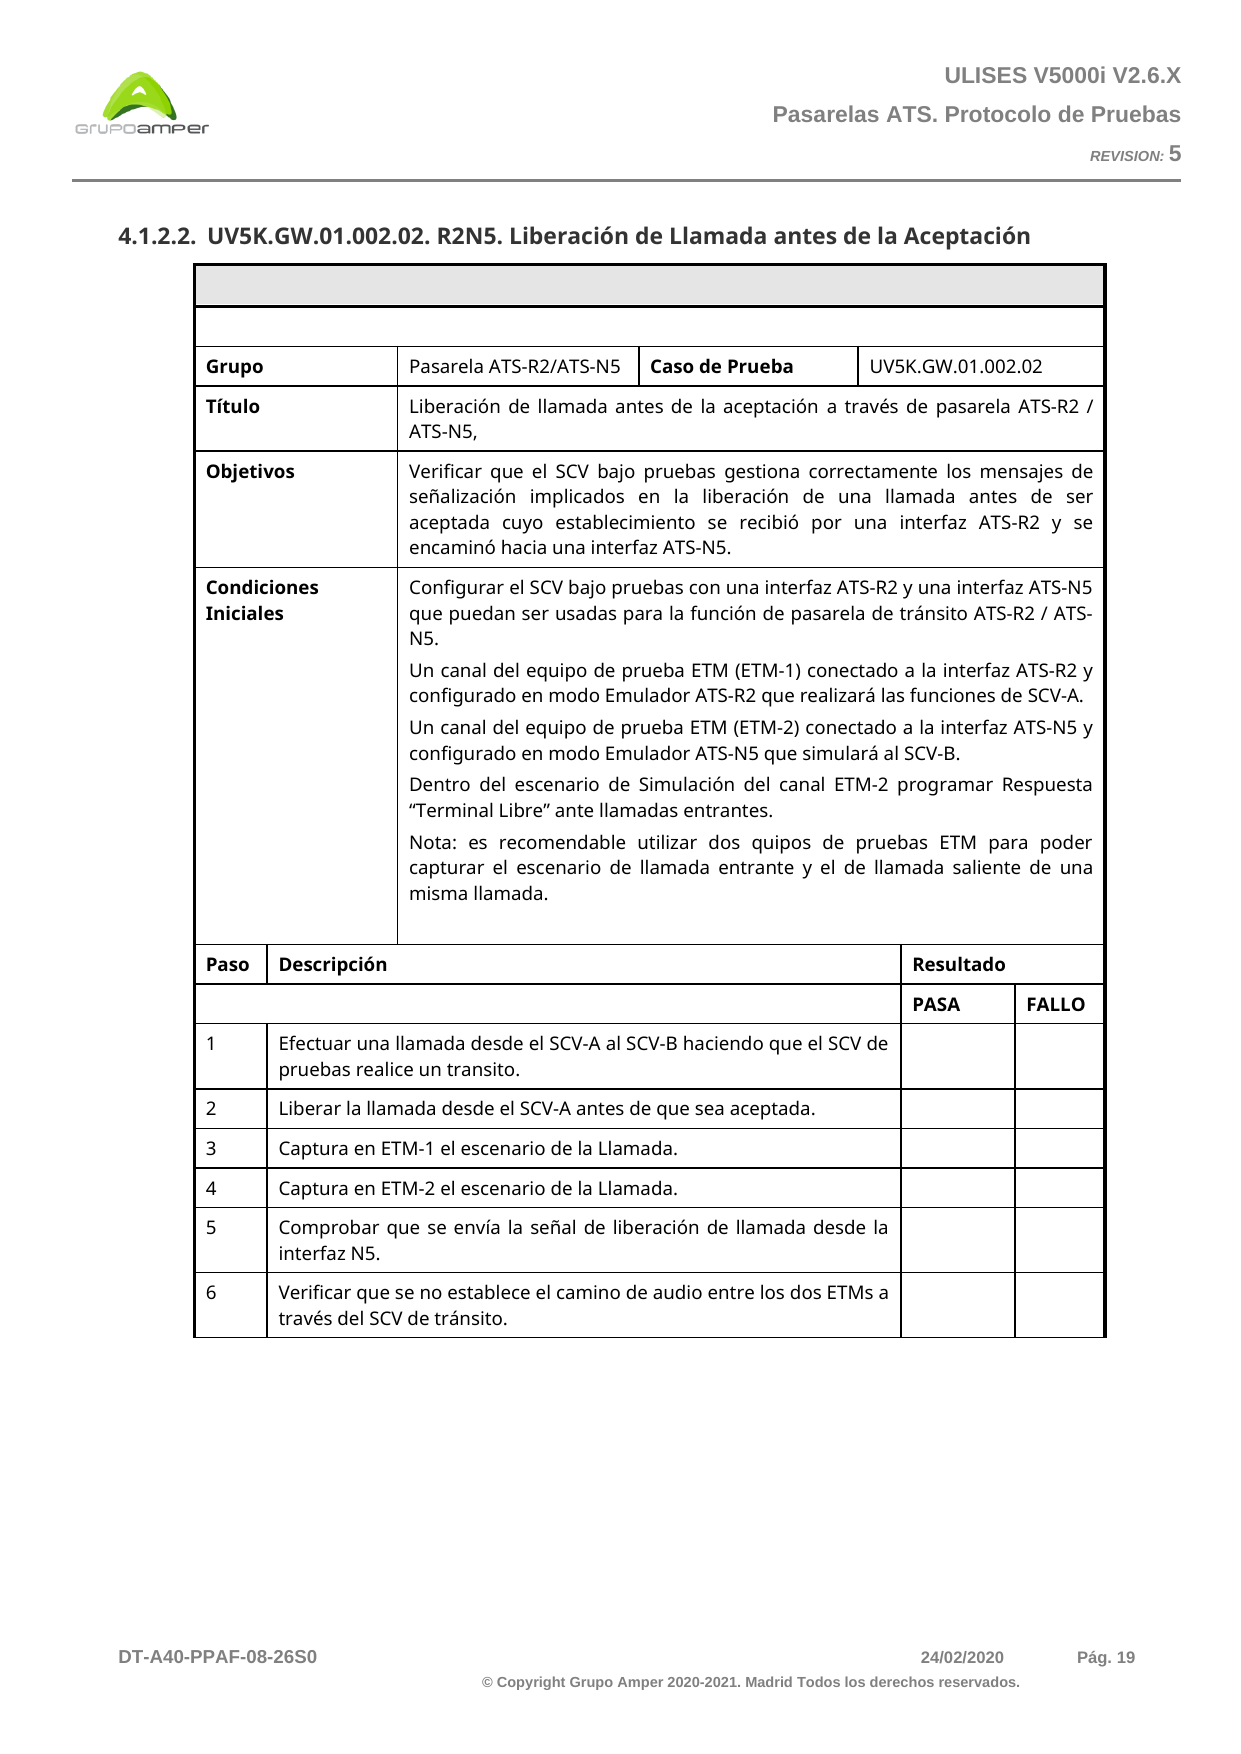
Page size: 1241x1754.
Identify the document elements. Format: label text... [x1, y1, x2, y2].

table_cell Comprobar que se envía la señal de liberación de llamada desde la interfaz N5. [268, 1208, 900, 1272]
table_cell Paso [196, 945, 266, 983]
table_cell Configurar el SCV bajo pruebas con una interfaz ATS-R2 y una interfaz ATS-N5 que puedan ser usadas para la función de pasarela de tránsito ATS-R2 / ATS-N5. Un canal del equipo de prueba ETM (ETM-1) conectado a la interfaz ATS-R2 y configurado en modo Emulador ATS-R2 que realizará las funciones de SCV-A. Un canal del equipo de prueba ETM (ETM-2) conectado a la interfaz ATS-N5 y configurado en modo Emulador ATS-N5 que simulará al SCV-B. Dentro del escenario de Simulación del canal ETM-2 programar Respuesta “Terminal Libre” ante llamadas entrantes. Nota: es recomendable utilizar dos quipos de pruebas ETM para poder capturar el escenario de llamada entrante y el de llamada saliente de una misma llamada. [398, 568, 1103, 943]
table_cell [1016, 1208, 1103, 1272]
table_cell Liberación de llamada antes de la aceptación a través de pasarela ATS-R2 / ATS-N5, [398, 387, 1103, 450]
table_cell [902, 1208, 1014, 1272]
table_cell [196, 308, 1103, 346]
table_cell Pasarela ATS-R2/ATS-N5 [398, 347, 638, 385]
table_cell 2 [196, 1090, 266, 1127]
table_cell [902, 1169, 1014, 1207]
table_cell Verificar que se no establece el camino de audio entre los dos ETMs a través del SCV de tránsito. [268, 1273, 900, 1337]
table_cell [196, 985, 900, 1023]
table_cell 5 [196, 1208, 266, 1272]
table_cell Liberar la llamada desde el SCV-A antes de que sea aceptada. [268, 1090, 900, 1127]
table_cell Grupo [196, 347, 397, 385]
table_cell Objetivos [196, 452, 397, 566]
table_cell 6 [196, 1273, 266, 1337]
table_cell Captura en ETM-1 el escenario de la Llamada. [268, 1129, 900, 1167]
table_cell Verificar que el SCV bajo pruebas gestiona correctamente los mensajes de señalización implicados en la liberación de una llamada antes de ser aceptada cuyo establecimiento se recibió por una interfaz ATS-R2 y se encaminó hacia una interfaz ATS-N5. [398, 452, 1103, 566]
table_cell Captura en ETM-2 el escenario de la Llamada. [268, 1169, 900, 1207]
table_cell [902, 1024, 1014, 1088]
table_cell PASA [902, 985, 1014, 1023]
table_cell [902, 1090, 1014, 1127]
table_cell [1016, 1024, 1103, 1088]
table_cell [1016, 1129, 1103, 1167]
table_cell Descripción [268, 945, 900, 983]
table_cell [1016, 1273, 1103, 1337]
subtitle UV5K.GW.01.002.02. R2N5. Liberación de Llamada antes de la Aceptación [118, 219, 1181, 251]
table_header [196, 266, 1103, 304]
table_cell Resultado [902, 945, 1103, 983]
table_cell Caso de Prueba [640, 347, 857, 385]
table_cell [1016, 1090, 1103, 1127]
table_cell [1016, 1169, 1103, 1207]
table_cell [902, 1129, 1014, 1167]
table_cell 3 [196, 1129, 266, 1167]
table_cell Efectuar una llamada desde el SCV-A al SCV-B haciendo que el SCV de pruebas realice un transito. [268, 1024, 900, 1088]
table_cell [902, 1273, 1014, 1337]
table_cell 4 [196, 1169, 266, 1207]
picture [71, 61, 211, 147]
table_cell UV5K.GW.01.002.02 [859, 347, 1103, 385]
table_cell FALLO [1016, 985, 1103, 1023]
table_cell 1 [196, 1024, 266, 1088]
table_cell Condiciones Iniciales [196, 568, 397, 943]
table_cell Título [196, 387, 397, 450]
